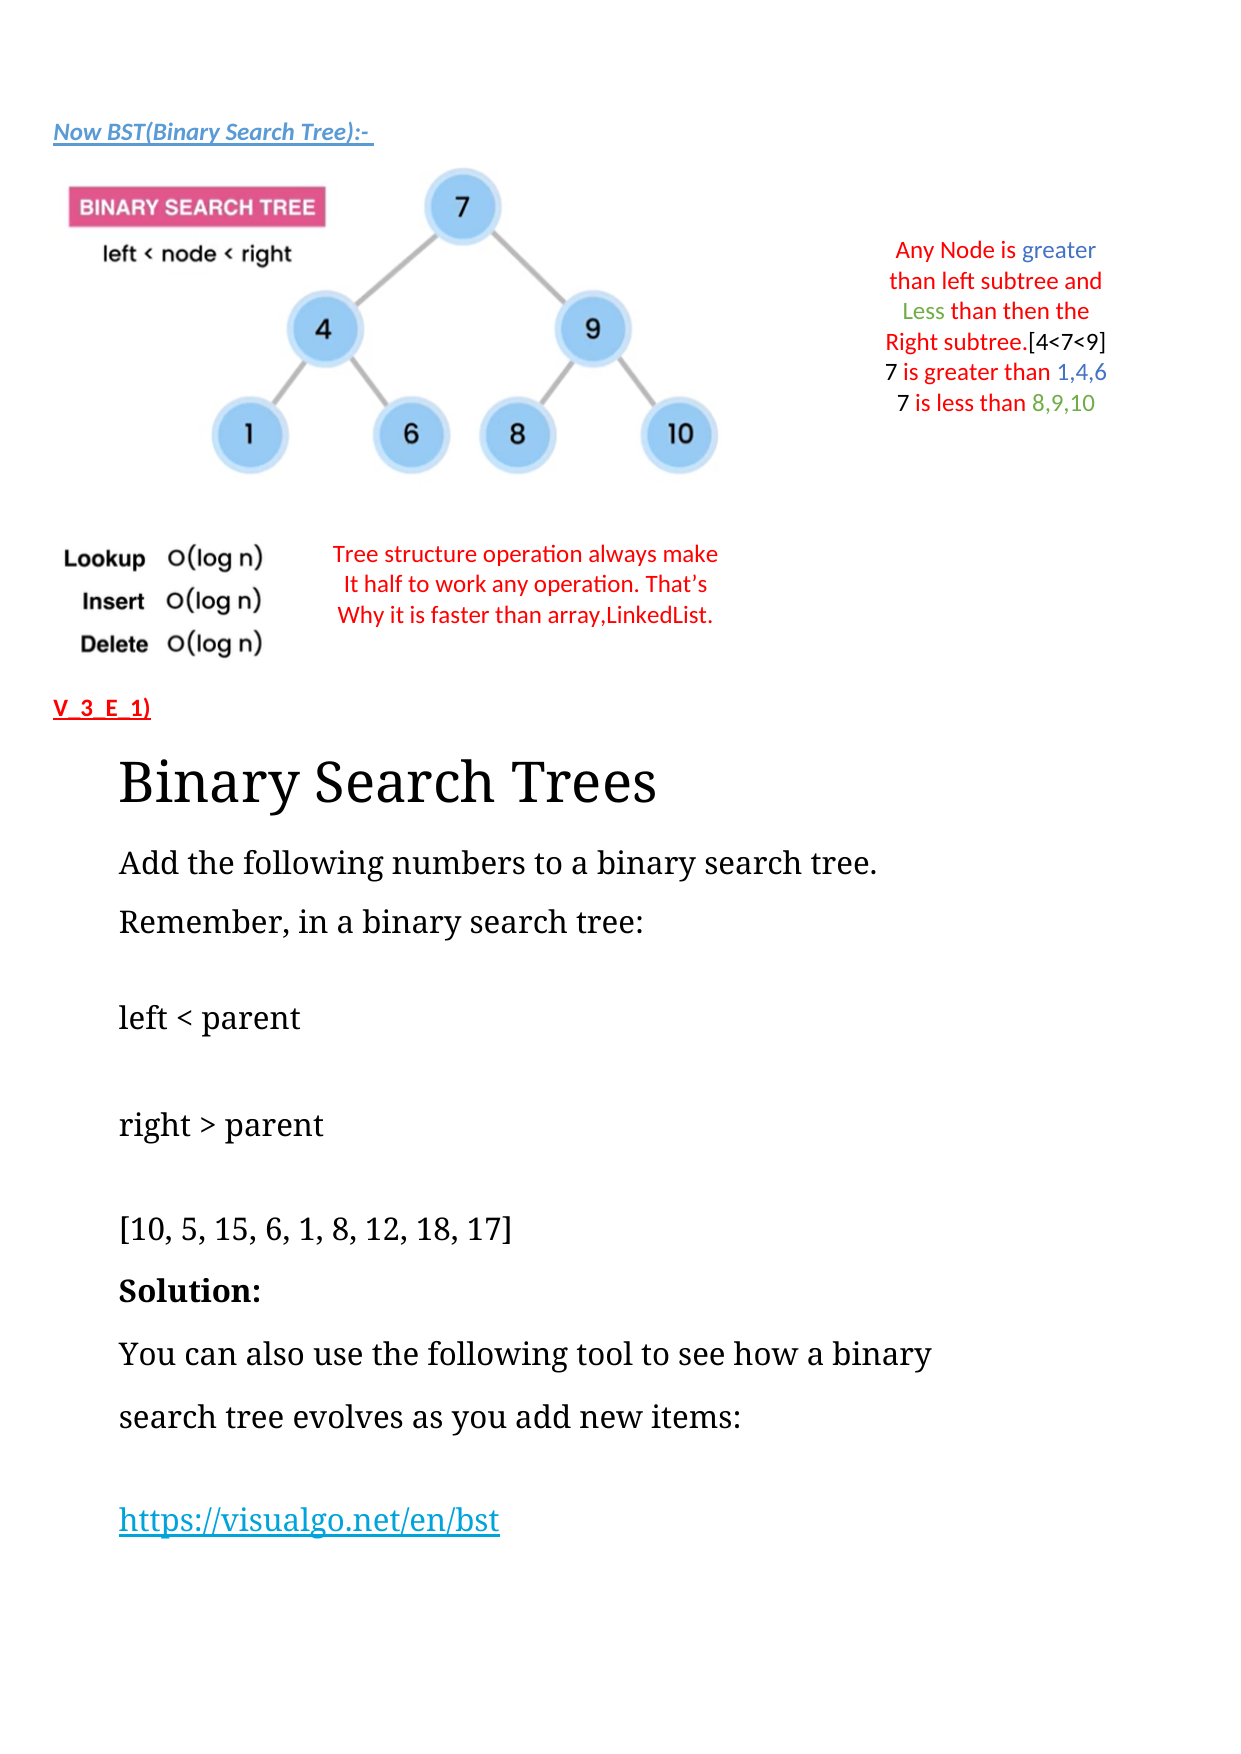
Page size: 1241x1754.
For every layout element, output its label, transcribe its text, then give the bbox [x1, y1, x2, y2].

text [10, 5, 15, 6, 1, 8, 12, 18, 17] [119, 1207, 1090, 1249]
text Binary Search Trees [119, 742, 1090, 819]
text left < parent [119, 996, 1090, 1039]
text Add the following numbers to a binary search tree. Remember, in a binary search tree: [119, 841, 1042, 943]
text V_3_E_1) [53, 692, 1172, 723]
text right > parent [119, 1103, 1090, 1145]
text Now BST(Binary Search Tree):- [53, 116, 1172, 147]
text Solution: [119, 1269, 1090, 1312]
text https://visualgo.net/en/bst [119, 1498, 1090, 1541]
text You can also use the following tool to see how a binary search tree evolves as you add new items: [119, 1332, 1025, 1438]
